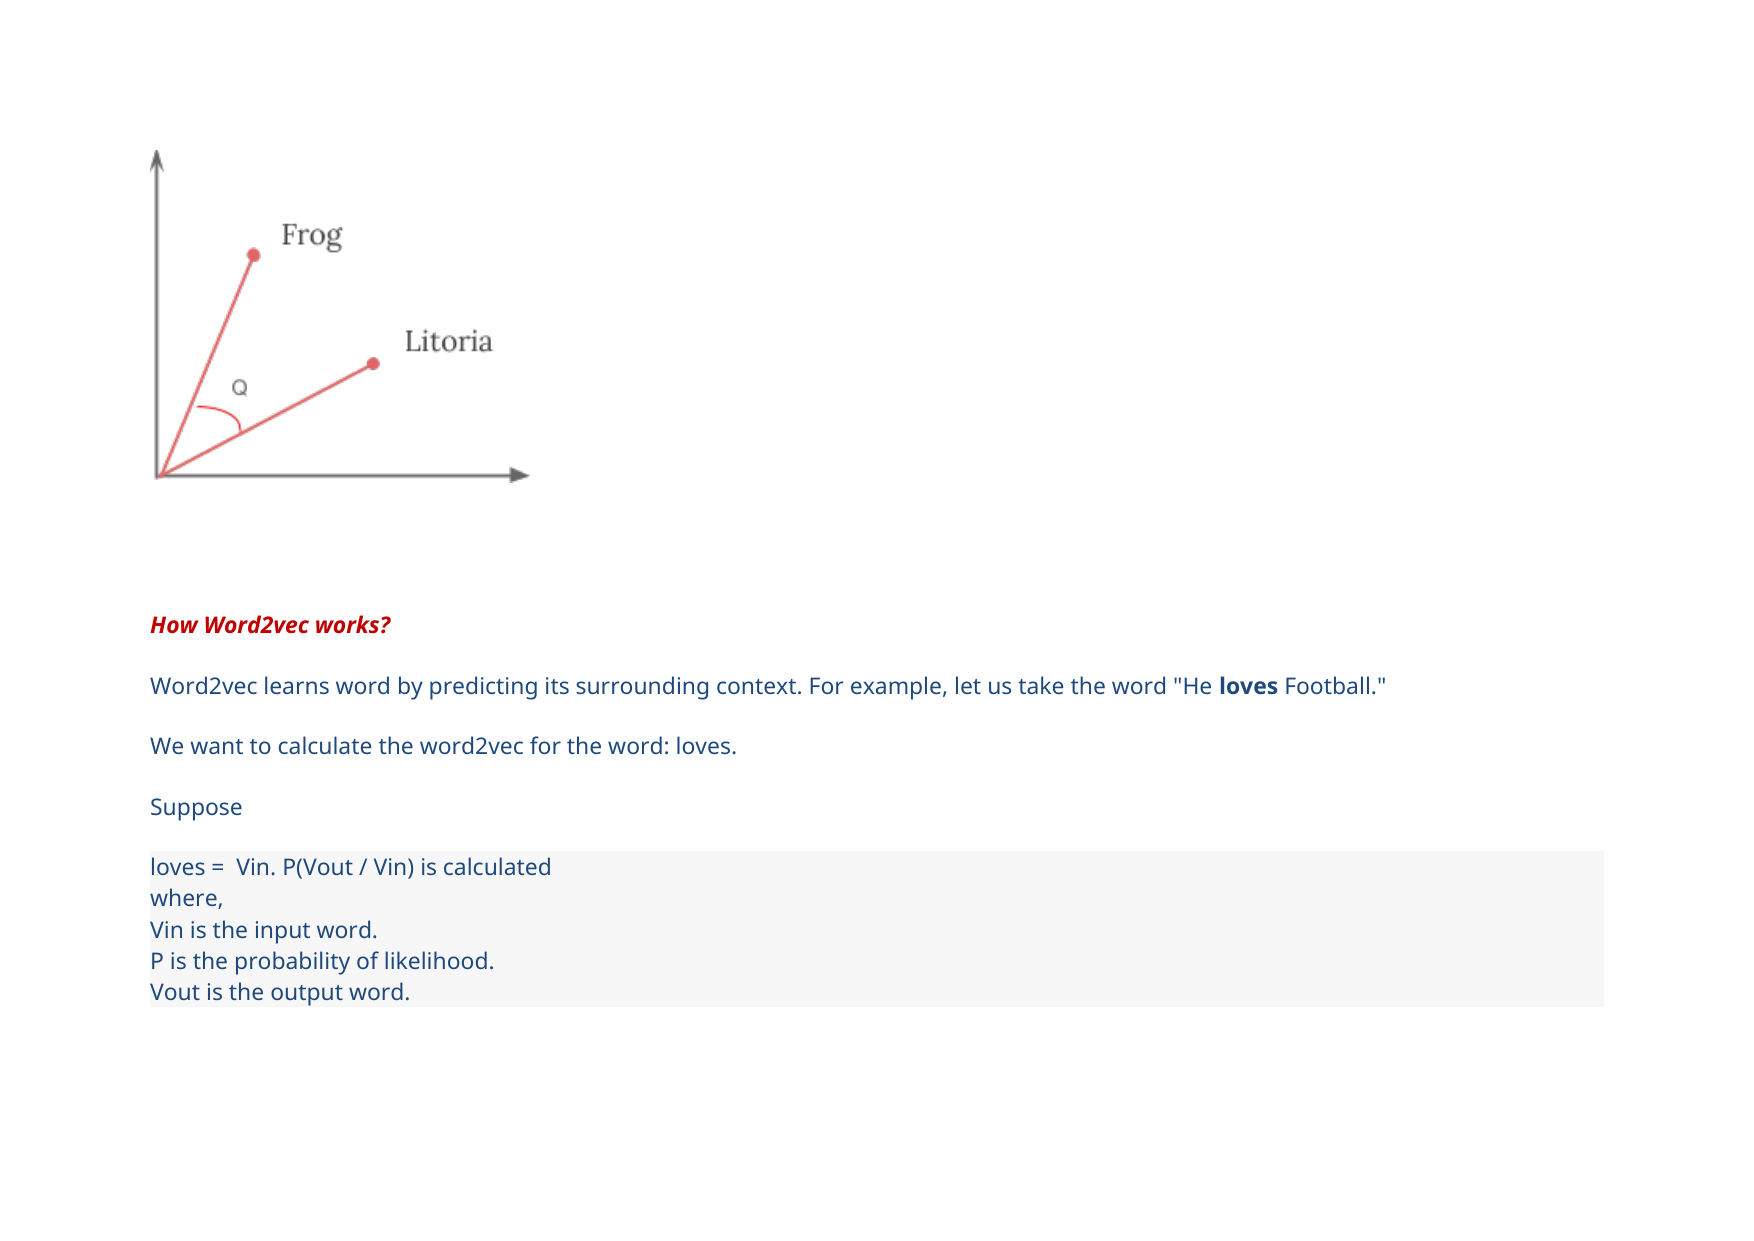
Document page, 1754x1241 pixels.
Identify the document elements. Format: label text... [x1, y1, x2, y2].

text Suppose [150, 791, 1604, 822]
subtitle How Word2vec works? [150, 575, 1604, 641]
picture [150, 150, 530, 483]
text loves = Vin. P(Vout / Vin) is calculated [150, 851, 1604, 882]
text where, [150, 882, 1604, 913]
text Word2vec learns word by predicting its surrounding context. For example, let us take the word "He loves Football." [150, 670, 1604, 701]
text Vout is the output word. [150, 976, 1604, 1007]
text Vin is the input word. [150, 913, 1604, 945]
text P is the probability of likelihood. [150, 945, 1604, 976]
text We want to calculate the word2vec for the word: loves. [150, 730, 1604, 761]
